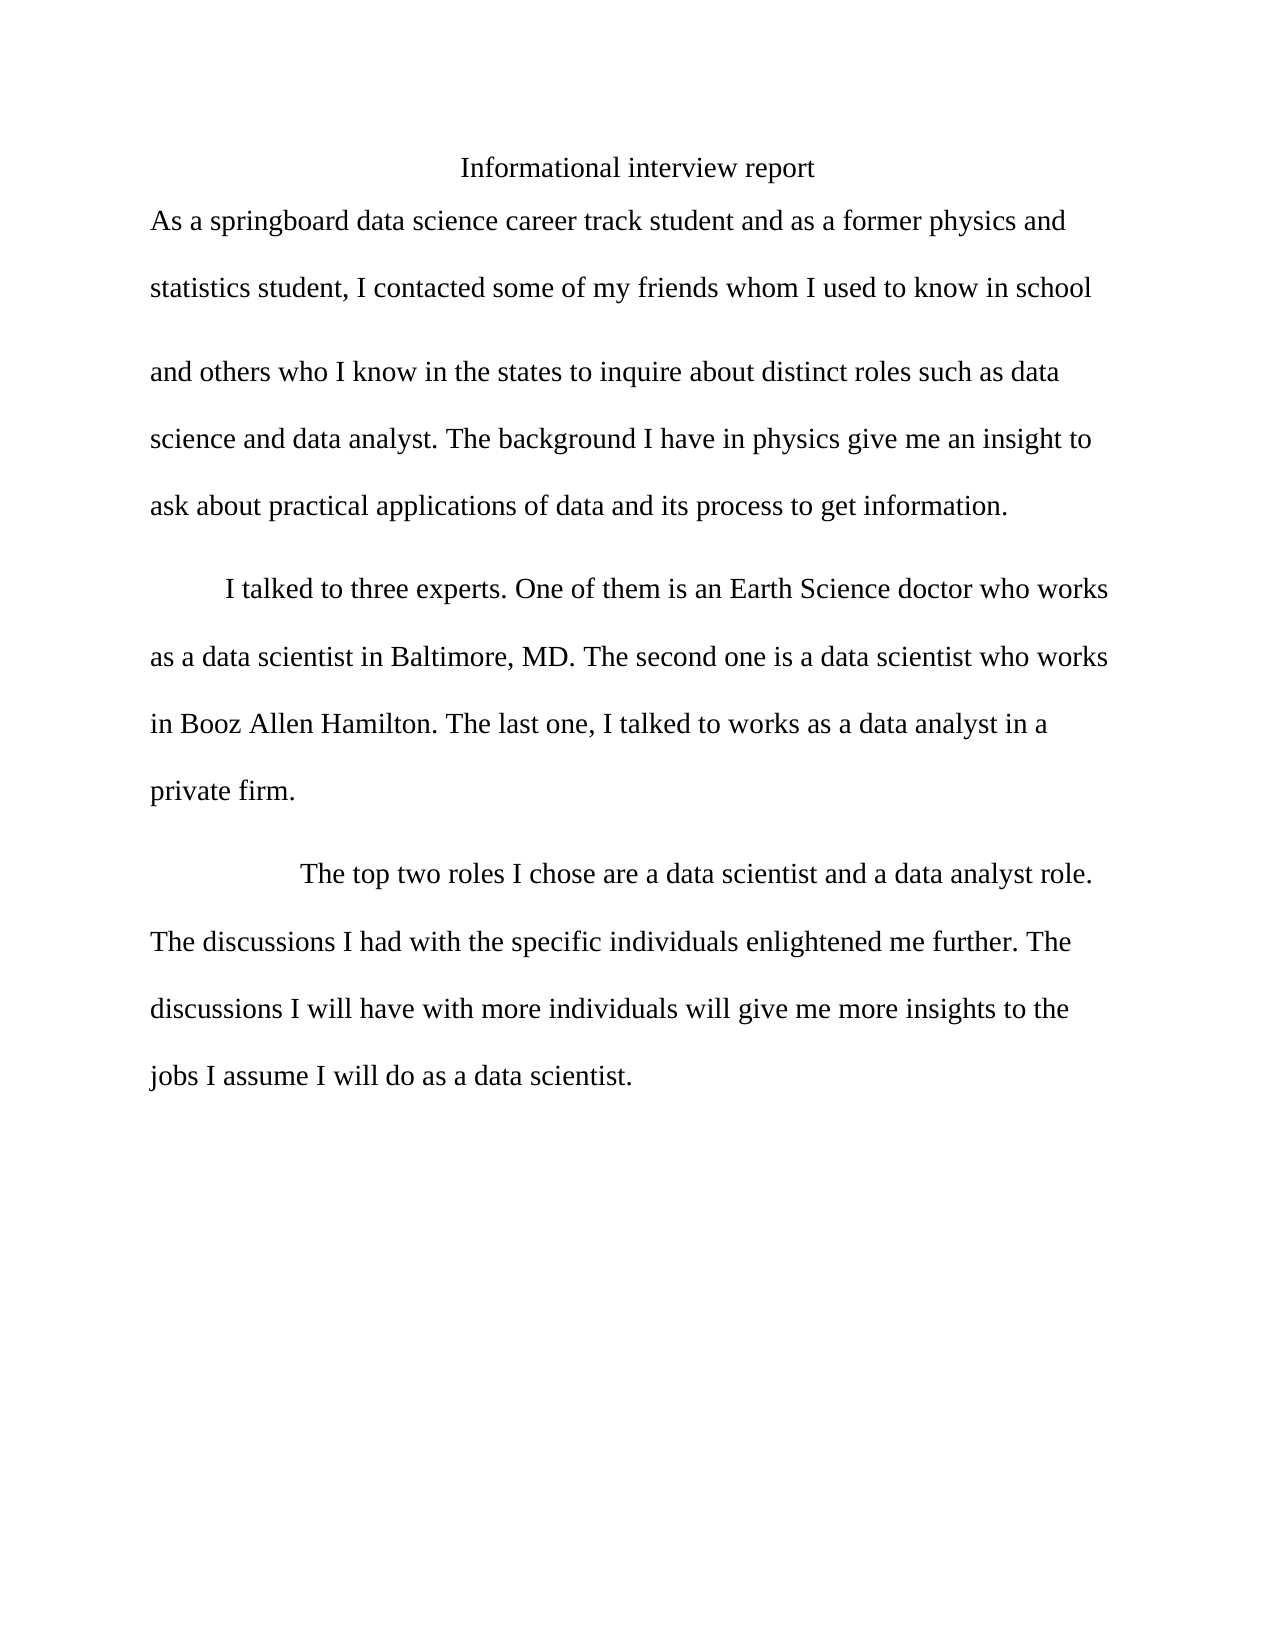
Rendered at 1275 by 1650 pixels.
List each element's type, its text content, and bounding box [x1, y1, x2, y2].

text and others who I know in the states to inquire about distinct roles such as data science and data analyst. The background I have in physics give me an insight to ask about practical applications of data and its process to get information. [150, 354, 1125, 521]
text I talked to three experts. One of them is an Earth Science doctor who works as a data scientist in Baltimore, MD. The second one is a data scientist who works in Booz Allen Hamilton. The last one, I talked to works as a data analyst in a private firm. [150, 572, 1125, 806]
text As a springboard data science career track student and as a former physics and statistics student, I contacted some of my friends whom I used to know in school [150, 203, 1125, 303]
text Informational interview report [150, 150, 1125, 183]
text The top two roles I chose are a data scientist and a data analyst role. The discussions I had with the specific individuals enlightened me further. The discussions I will have with more individuals will give me more insights to the jobs I assume I will do as a data scientist. [150, 857, 1125, 1091]
